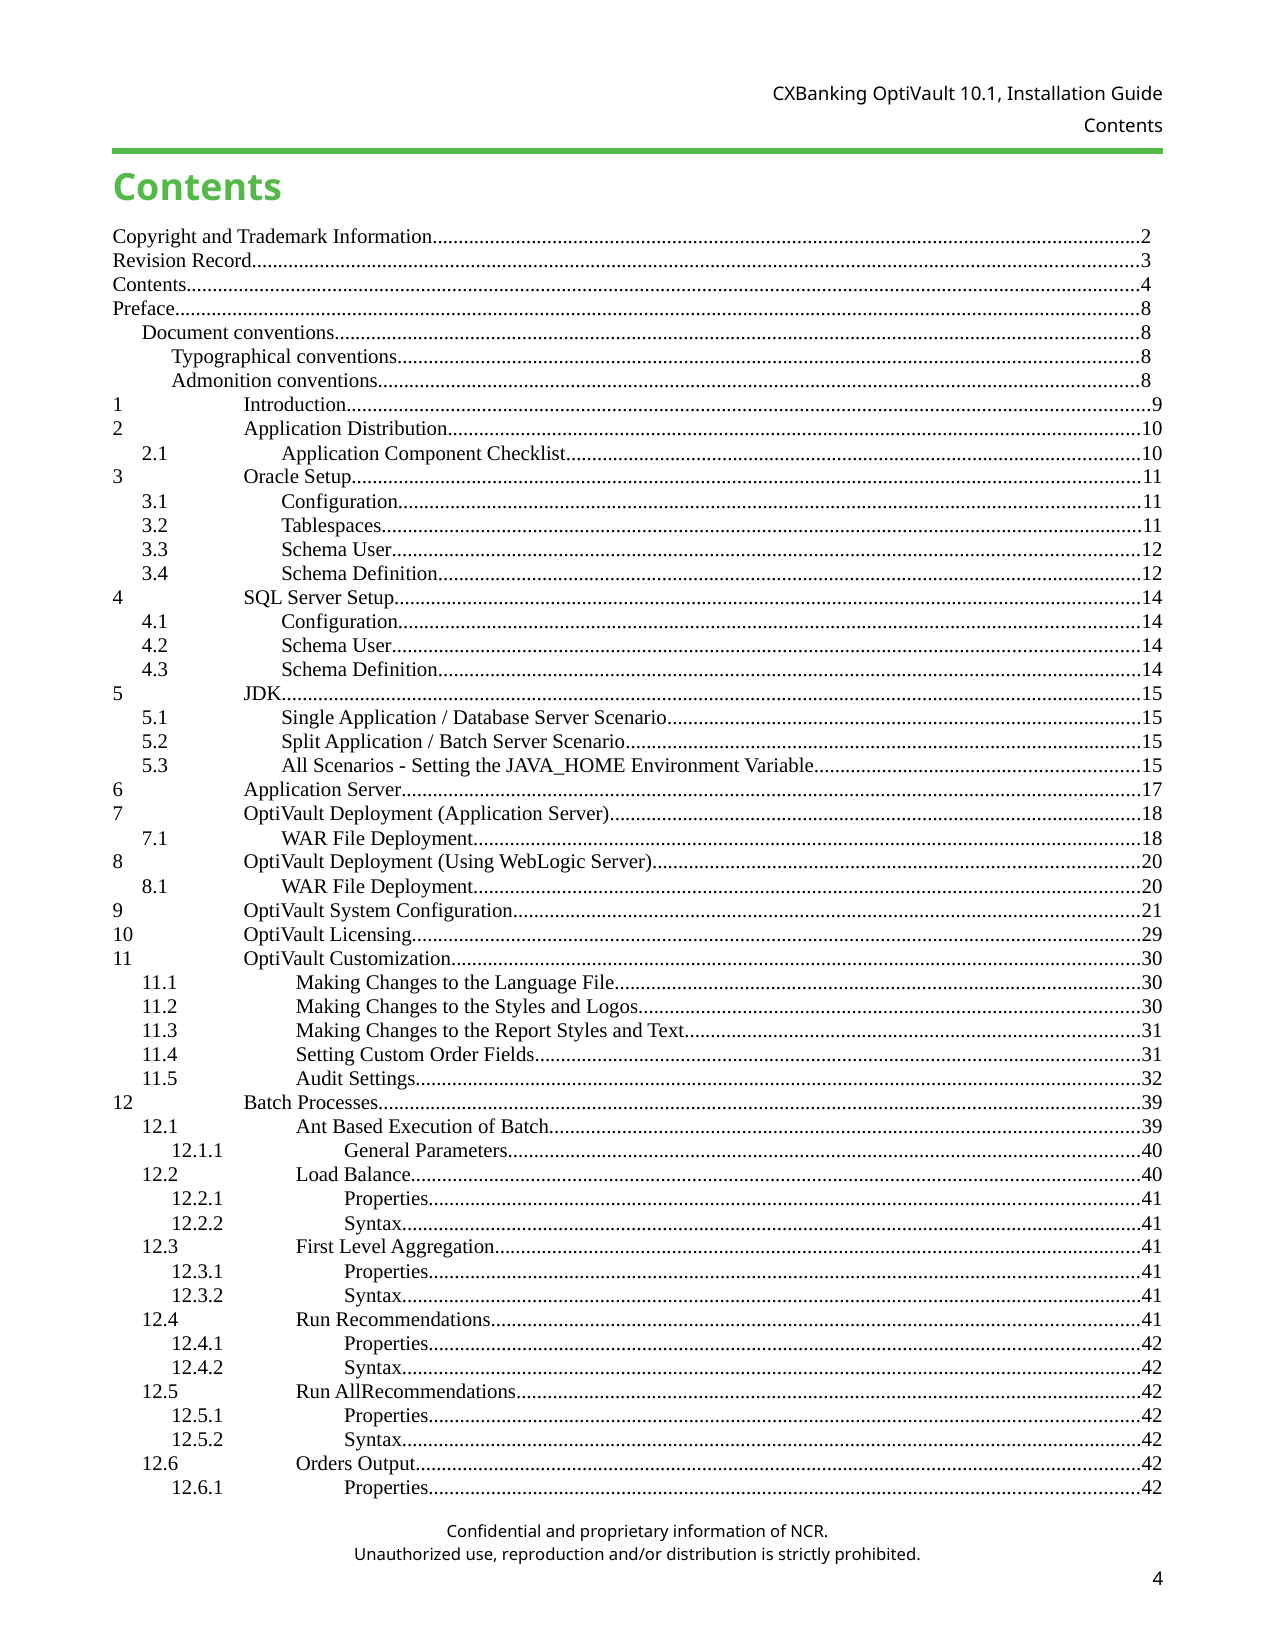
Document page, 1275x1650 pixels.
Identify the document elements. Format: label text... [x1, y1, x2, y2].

text 4.1 Configuration 14 [142, 609, 1163, 633]
text Admonition conventions 8 [171, 368, 1163, 392]
text Contents 4 [112, 272, 1163, 296]
text 12.5.2 Syntax 42 [171, 1427, 1163, 1451]
text 2.1 Application Component Checklist 10 [142, 440, 1163, 464]
text 12.1.1 General Parameters 40 [171, 1138, 1163, 1162]
text 11.4 Setting Custom Order Fields 31 [142, 1042, 1163, 1066]
text Preface 8 [112, 296, 1163, 320]
text 12.6.1 Properties 42 [171, 1475, 1163, 1499]
text Typographical conventions 8 [171, 344, 1163, 368]
text 5 JDK 15 [112, 681, 1163, 705]
text 2 Application Distribution 10 [112, 416, 1163, 440]
text 11.2 Making Changes to the Styles and Logos 30 [142, 994, 1163, 1018]
text 3.3 Schema User 12 [142, 537, 1163, 561]
text 12.5.1 Properties 42 [171, 1403, 1163, 1427]
text 6 Application Server 17 [112, 777, 1163, 801]
text 11 OptiVault Customization 30 [112, 946, 1163, 970]
text Revision Record 3 [112, 248, 1163, 272]
text 4.2 Schema User 14 [142, 633, 1163, 657]
text 3.2 Tablespaces 11 [142, 513, 1163, 537]
text 12.3.2 Syntax 41 [171, 1283, 1163, 1307]
text 12.4 Run Recommendations 41 [142, 1307, 1163, 1331]
text 5.1 Single Application / Database Server Scenario 15 [142, 705, 1163, 729]
text 12.4.2 Syntax 42 [171, 1355, 1163, 1379]
text 3.4 Schema Definition 12 [142, 561, 1163, 585]
text 11.1 Making Changes to the Language File 30 [142, 970, 1163, 994]
text 9 OptiVault System Configuration 21 [112, 898, 1163, 922]
text 12.4.1 Properties 42 [171, 1331, 1163, 1355]
text 4 SQL Server Setup 14 [112, 585, 1163, 609]
text 10 OptiVault Licensing 29 [112, 922, 1163, 946]
text 8.1 WAR File Deployment 20 [142, 873, 1163, 898]
text 12.2.1 Properties 41 [171, 1186, 1163, 1210]
text 4.3 Schema Definition 14 [142, 657, 1163, 681]
text 12.3 First Level Aggregation 41 [142, 1234, 1163, 1258]
text 5.2 Split Application / Batch Server Scenario 15 [142, 729, 1163, 753]
text 12.6 Orders Output 42 [142, 1451, 1163, 1475]
text 11.3 Making Changes to the Report Styles and Text 31 [142, 1018, 1163, 1042]
text 12.3.1 Properties 41 [171, 1258, 1163, 1283]
title Contents [112, 160, 1163, 211]
text 3 Oracle Setup 11 [112, 464, 1163, 488]
text 3.1 Configuration 11 [142, 488, 1163, 513]
text 12.2.2 Syntax 41 [171, 1210, 1163, 1234]
text 5.3 All Scenarios - Setting the JAVA_HOME Environment Variable 15 [142, 753, 1163, 777]
text 1 Introduction 9 [112, 392, 1163, 416]
text 11.5 Audit Settings 32 [142, 1066, 1163, 1090]
text Document conventions 8 [142, 320, 1163, 344]
text 7 OptiVault Deployment (Application Server) 18 [112, 801, 1163, 825]
text 12 Batch Processes 39 [112, 1090, 1163, 1114]
text 12.5 Run AllRecommendations 42 [142, 1379, 1163, 1403]
text 8 OptiVault Deployment (Using WebLogic Server) 20 [112, 849, 1163, 873]
text 12.2 Load Balance 40 [142, 1162, 1163, 1186]
text 12.1 Ant Based Execution of Batch 39 [142, 1114, 1163, 1138]
text Copyright and Trademark Information 2 [112, 224, 1163, 248]
text 7.1 WAR File Deployment 18 [142, 825, 1163, 849]
